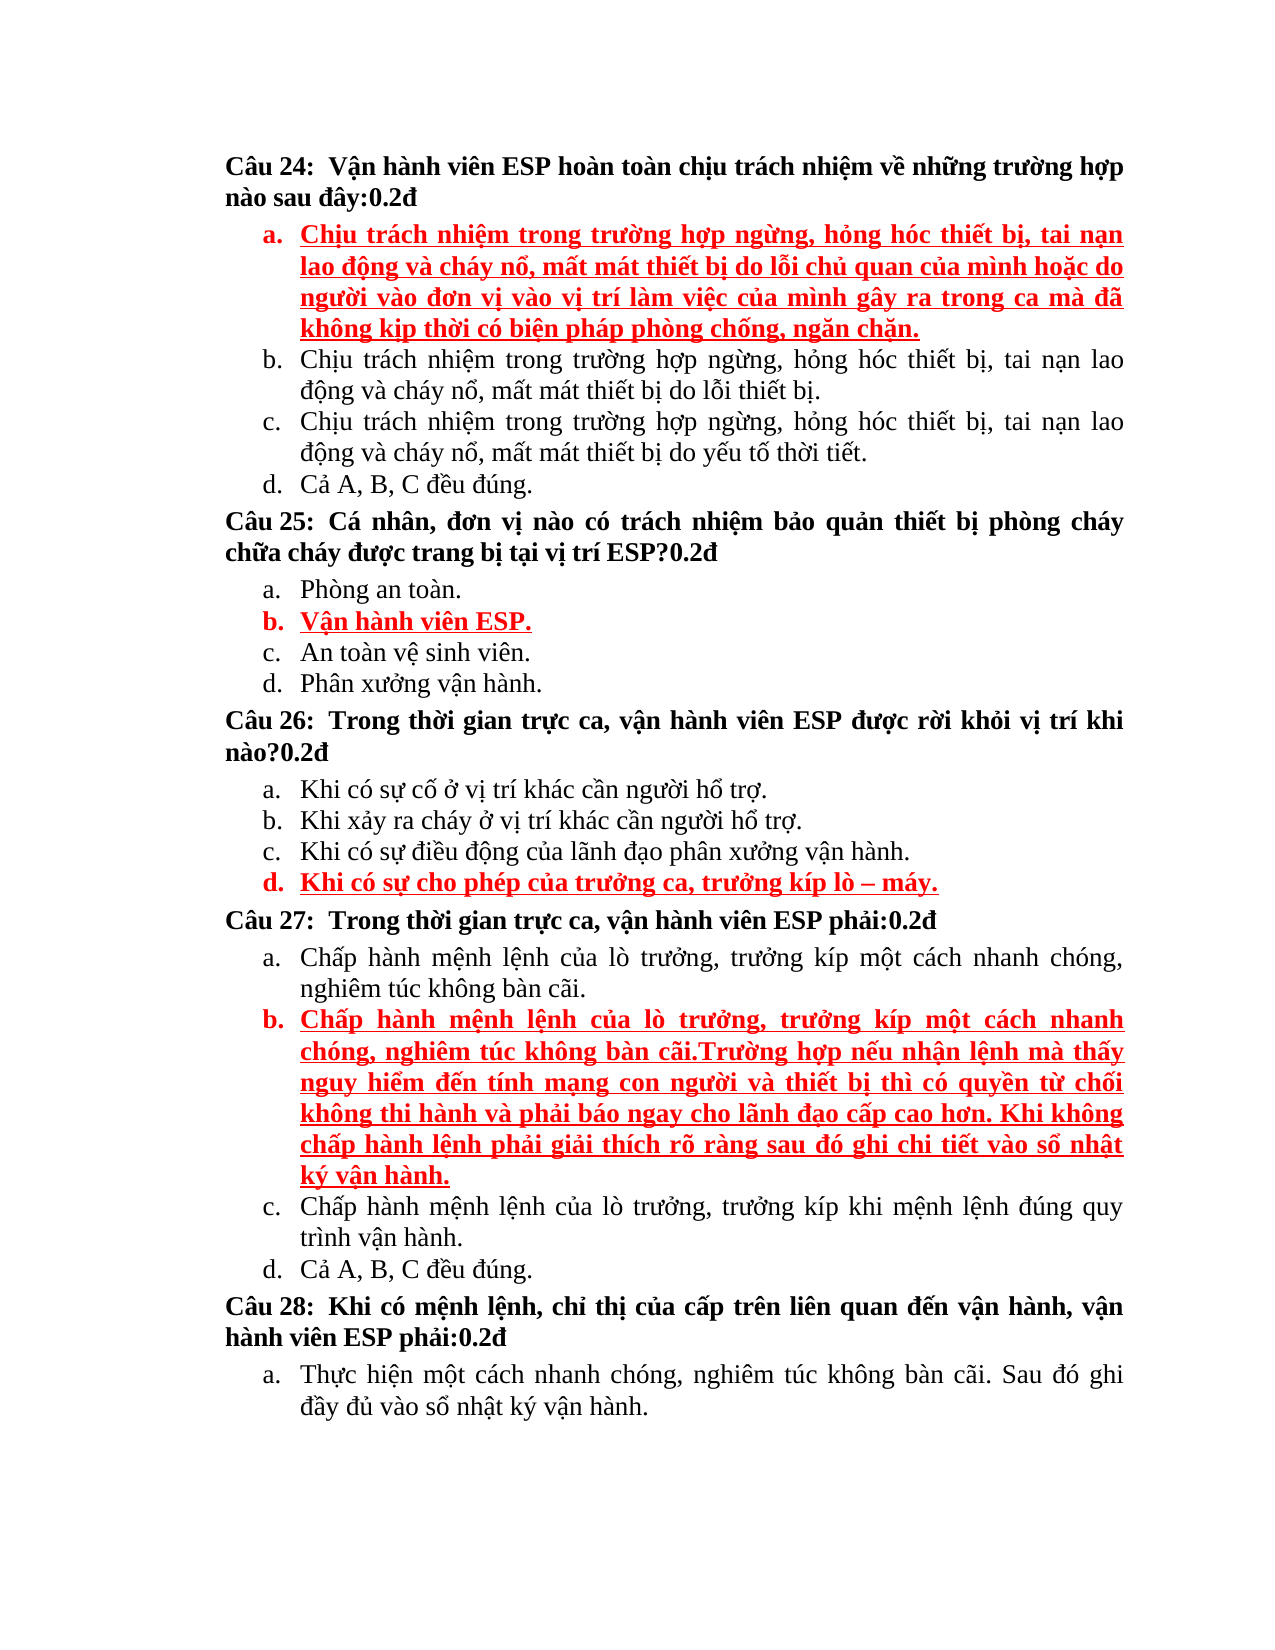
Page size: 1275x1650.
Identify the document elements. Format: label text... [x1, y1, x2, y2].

list Chịu trách nhiệm trong trường hợp ngừng, hỏng hóc thiết bị, tai nạn lao động và cháy nổ, mất mát thiết bị do lỗi chủ quan của mình hoặc do người vào đơn vị vào vị trí làm việc của mình gây ra trong ca mà đã không kịp thời có biện pháp phòng chống, ngăn chặn. [262, 218, 1125, 343]
list Chịu trách nhiệm trong trường hợp ngừng, hỏng hóc thiết bị, tai nạn lao động và cháy nổ, mất mát thiết bị do lỗi thiết bị. [262, 343, 1125, 405]
list Chịu trách nhiệm trong trường hợp ngừng, hỏng hóc thiết bị, tai nạn lao động và cháy nổ, mất mát thiết bị do yếu tố thời tiết. [262, 405, 1125, 468]
list Trong thời gian trực ca, vận hành viên ESP được rời khỏi vị trí khi nào?0.2đ [225, 704, 1125, 767]
list Cả A, B, C đều đúng. [262, 1253, 1125, 1284]
list Chấp hành mệnh lệnh của lò trưởng, trưởng kíp một cách nhanh chóng, nghiêm túc không bàn cãi. [262, 941, 1125, 1003]
list Khi xảy ra cháy ở vị trí khác cần người hổ trợ. [262, 804, 1125, 835]
list Thực hiện một cách nhanh chóng, nghiêm túc không bàn cãi. Sau đó ghi đầy đủ vào sổ nhật ký vận hành. [262, 1359, 1125, 1421]
list An toàn vệ sinh viên. [262, 636, 1125, 667]
list Vận hành viên ESP. [262, 605, 1125, 636]
list Phòng an toàn. [262, 574, 1125, 605]
list Khi có sự cho phép của trưởng ca, trưởng kíp lò – máy. [262, 866, 1125, 898]
list Chấp hành mệnh lệnh của lò trưởng, trưởng kíp khi mệnh lệnh đúng quy trình vận hành. [262, 1190, 1125, 1253]
list Phân xưởng vận hành. [262, 667, 1125, 698]
list Khi có mệnh lệnh, chỉ thị của cấp trên liên quan đến vận hành, vận hành viên ESP phải:0.2đ [225, 1290, 1125, 1352]
list Trong thời gian trực ca, vận hành viên ESP phải:0.2đ [225, 904, 1125, 935]
list Chấp hành mệnh lệnh của lò trưởng, trưởng kíp một cách nhanh chóng, nghiêm túc không bàn cãi.Trường hợp nếu nhận lệnh mà thấy nguy hiểm đến tính mạng con người và thiết bị thì có quyền từ chối không thi hành và phải báo ngay cho lãnh đạo cấp cao hơn. Khi không chấp hành lệnh phải giải thích rõ ràng sau đó ghi chi tiết vào sổ nhật ký vận hành. [262, 1003, 1125, 1190]
list Cả A, B, C đều đúng. [262, 468, 1125, 499]
list Vận hành viên ESP hoàn toàn chịu trách nhiệm về những trường hợp nào sau đây:0.2đ [225, 150, 1125, 212]
list Cá nhân, đơn vị nào có trách nhiệm bảo quản thiết bị phòng cháy chữa cháy được trang bị tại vị trí ESP?0.2đ [225, 505, 1125, 567]
list Khi có sự cố ở vị trí khác cần người hổ trợ. [262, 773, 1125, 804]
list Khi có sự điều động của lãnh đạo phân xưởng vận hành. [262, 835, 1125, 866]
